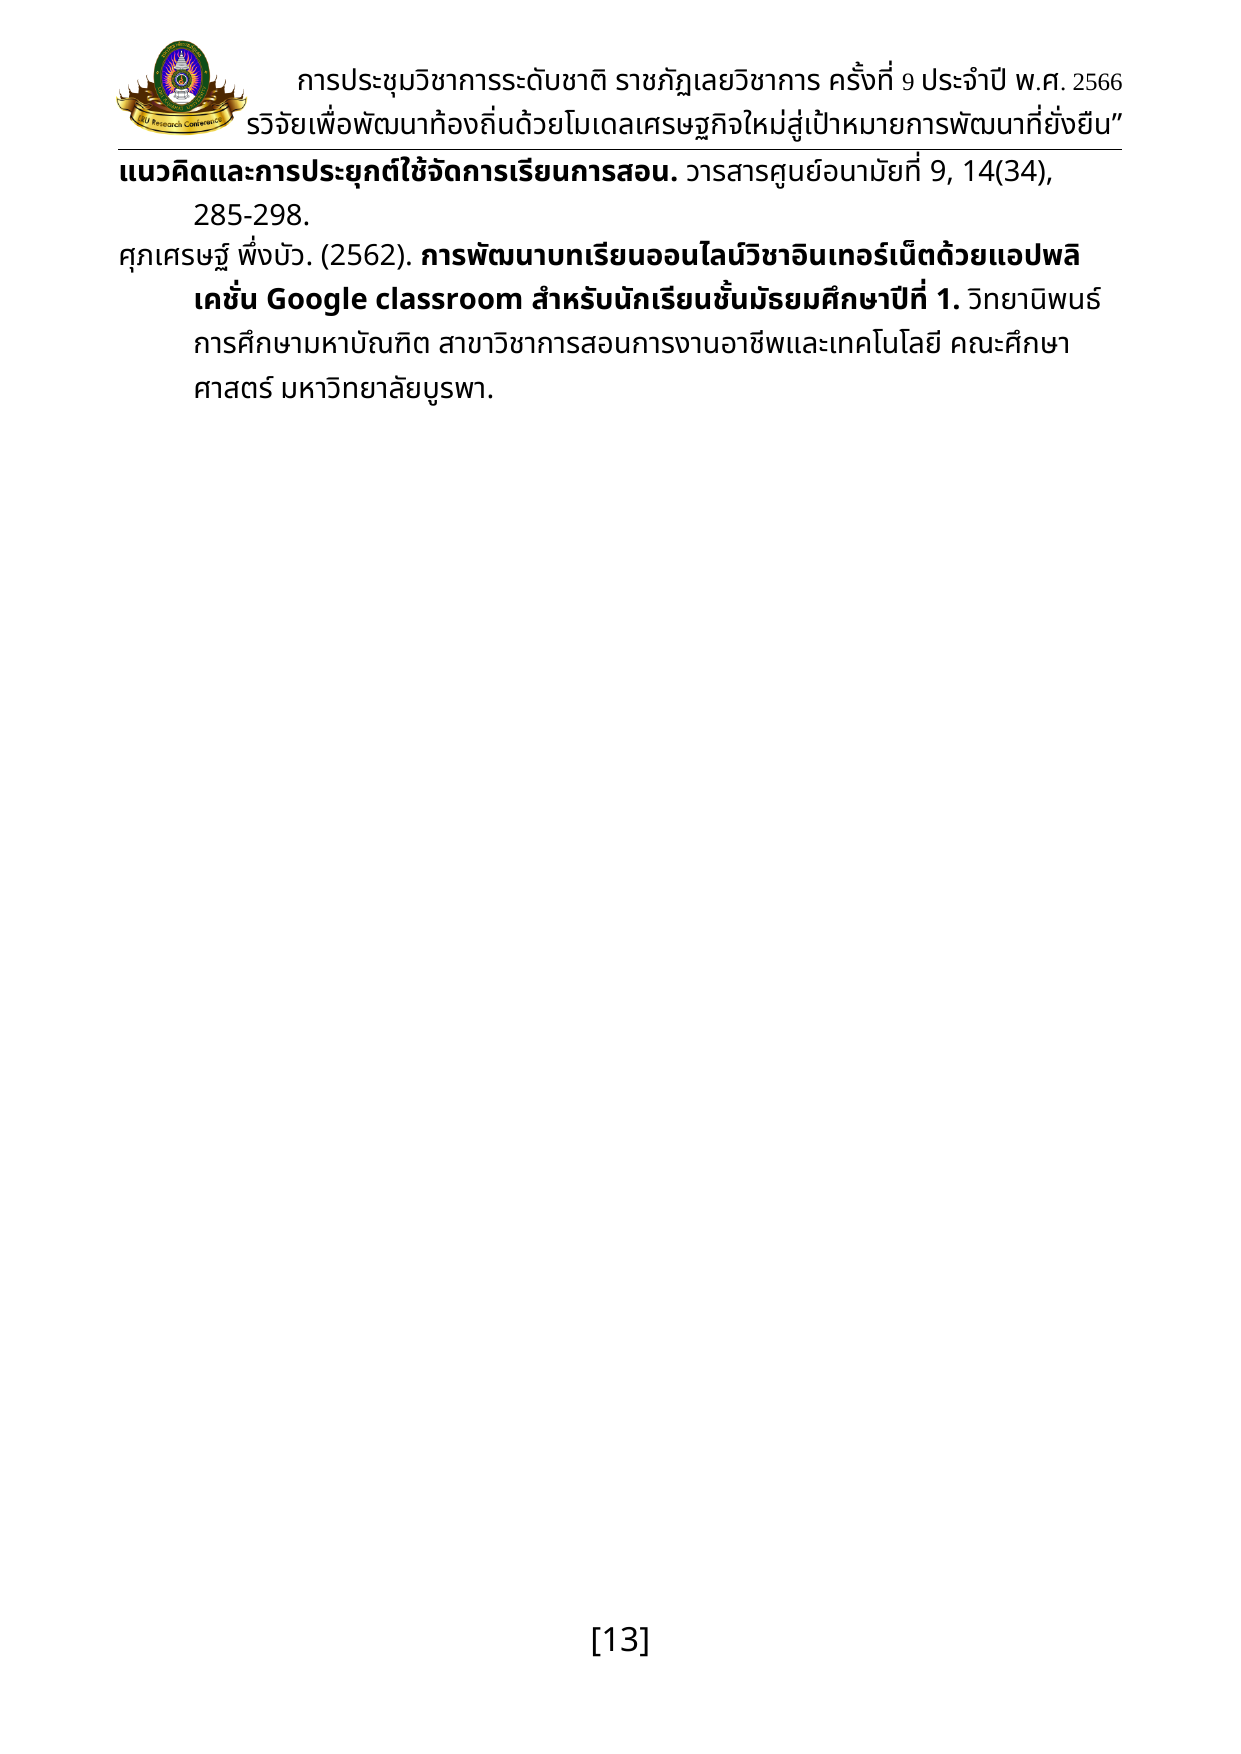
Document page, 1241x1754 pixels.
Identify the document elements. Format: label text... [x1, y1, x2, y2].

text ศุภเศรษฐ์ พึ่งบัว. (2562). การพัฒนาบทเรียนออนไลน์วิชาอินเทอร์เน็ตด้วยแอปพลิเคชั่น Google classroom สำหรับนักเรียนชั้นมัธยมศึกษาปีที่ 1. วิทยานิพนธ์การศึกษามหาบัณฑิต สาขาวิชาการสอนการงานอาชีพและเทคโนโลยี คณะศึกษาศาสตร์ มหาวิทยาลัยบูรพา. [118, 234, 1122, 411]
picture [115, 39, 248, 136]
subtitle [118, 150, 1122, 234]
